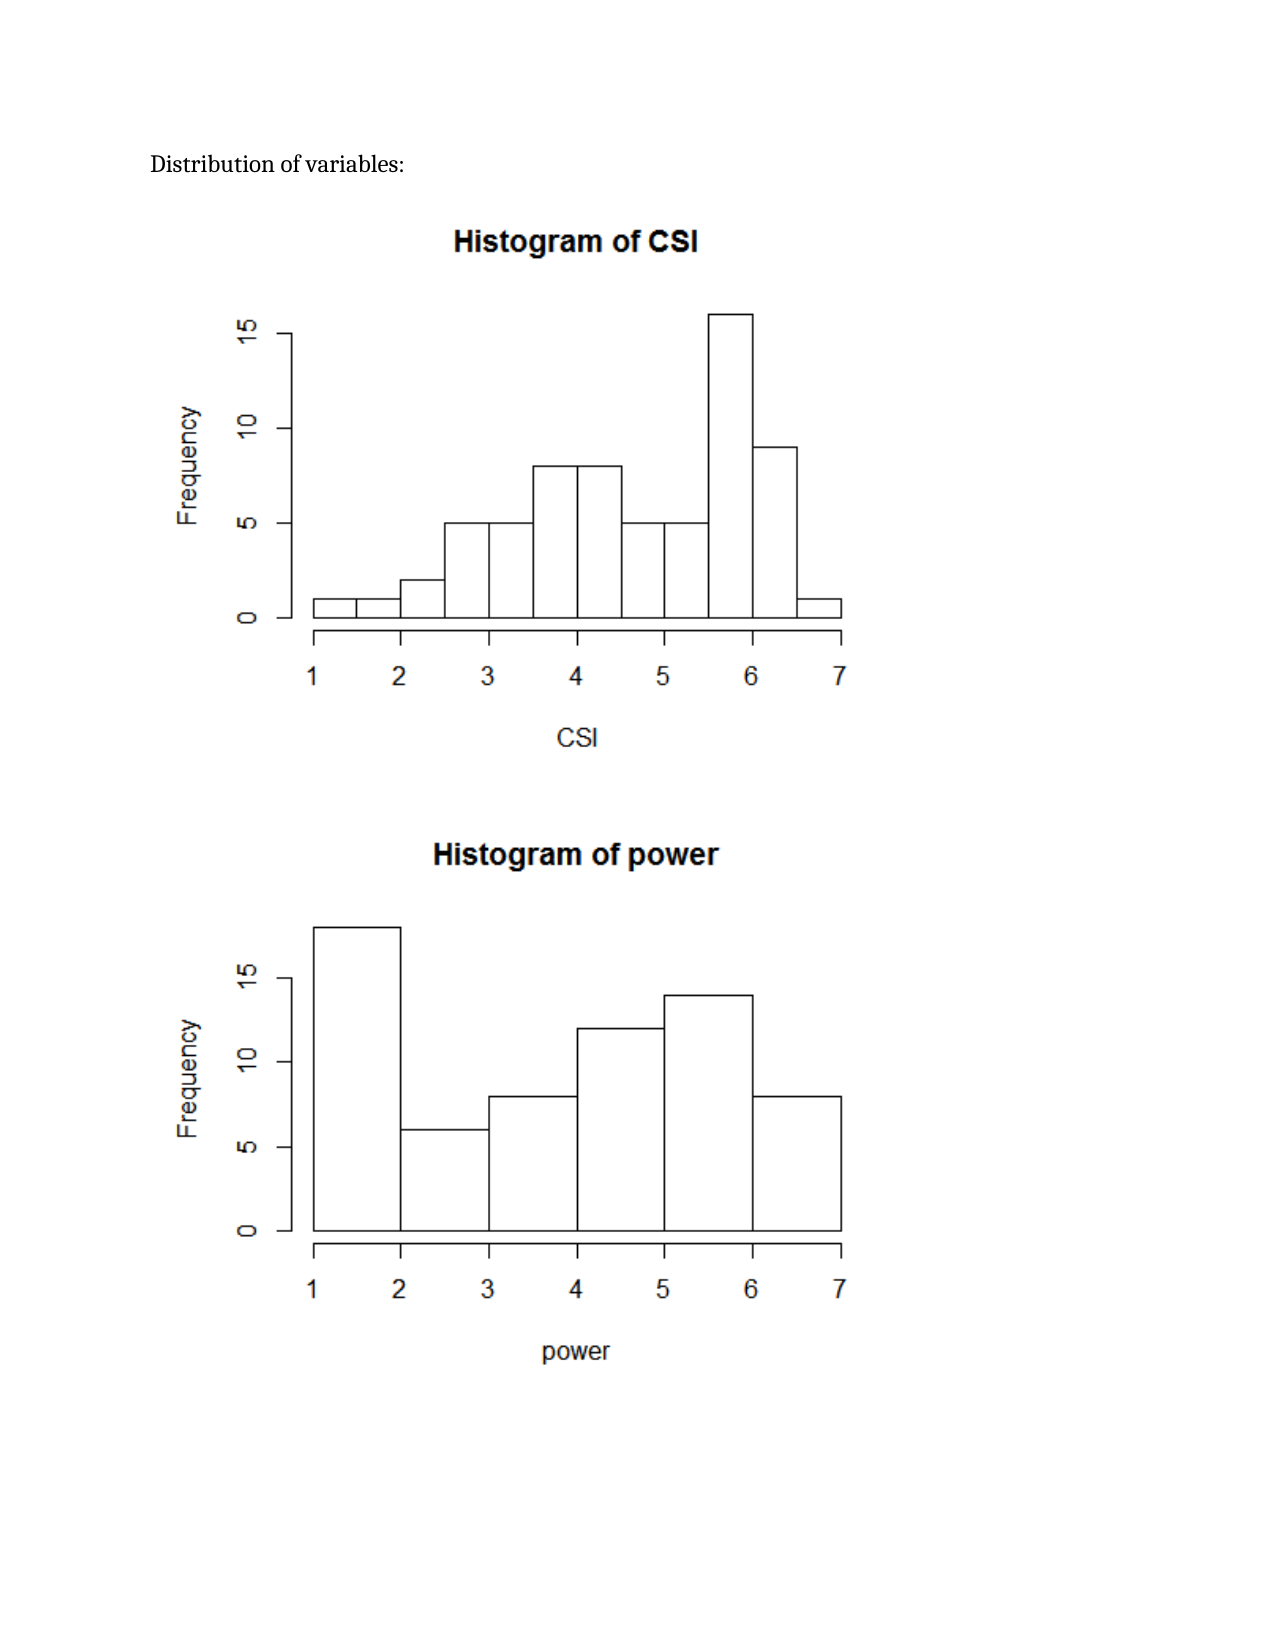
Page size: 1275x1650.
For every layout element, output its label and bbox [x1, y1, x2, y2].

picture [168, 791, 925, 1398]
picture [168, 178, 925, 785]
text [150, 150, 1125, 1404]
